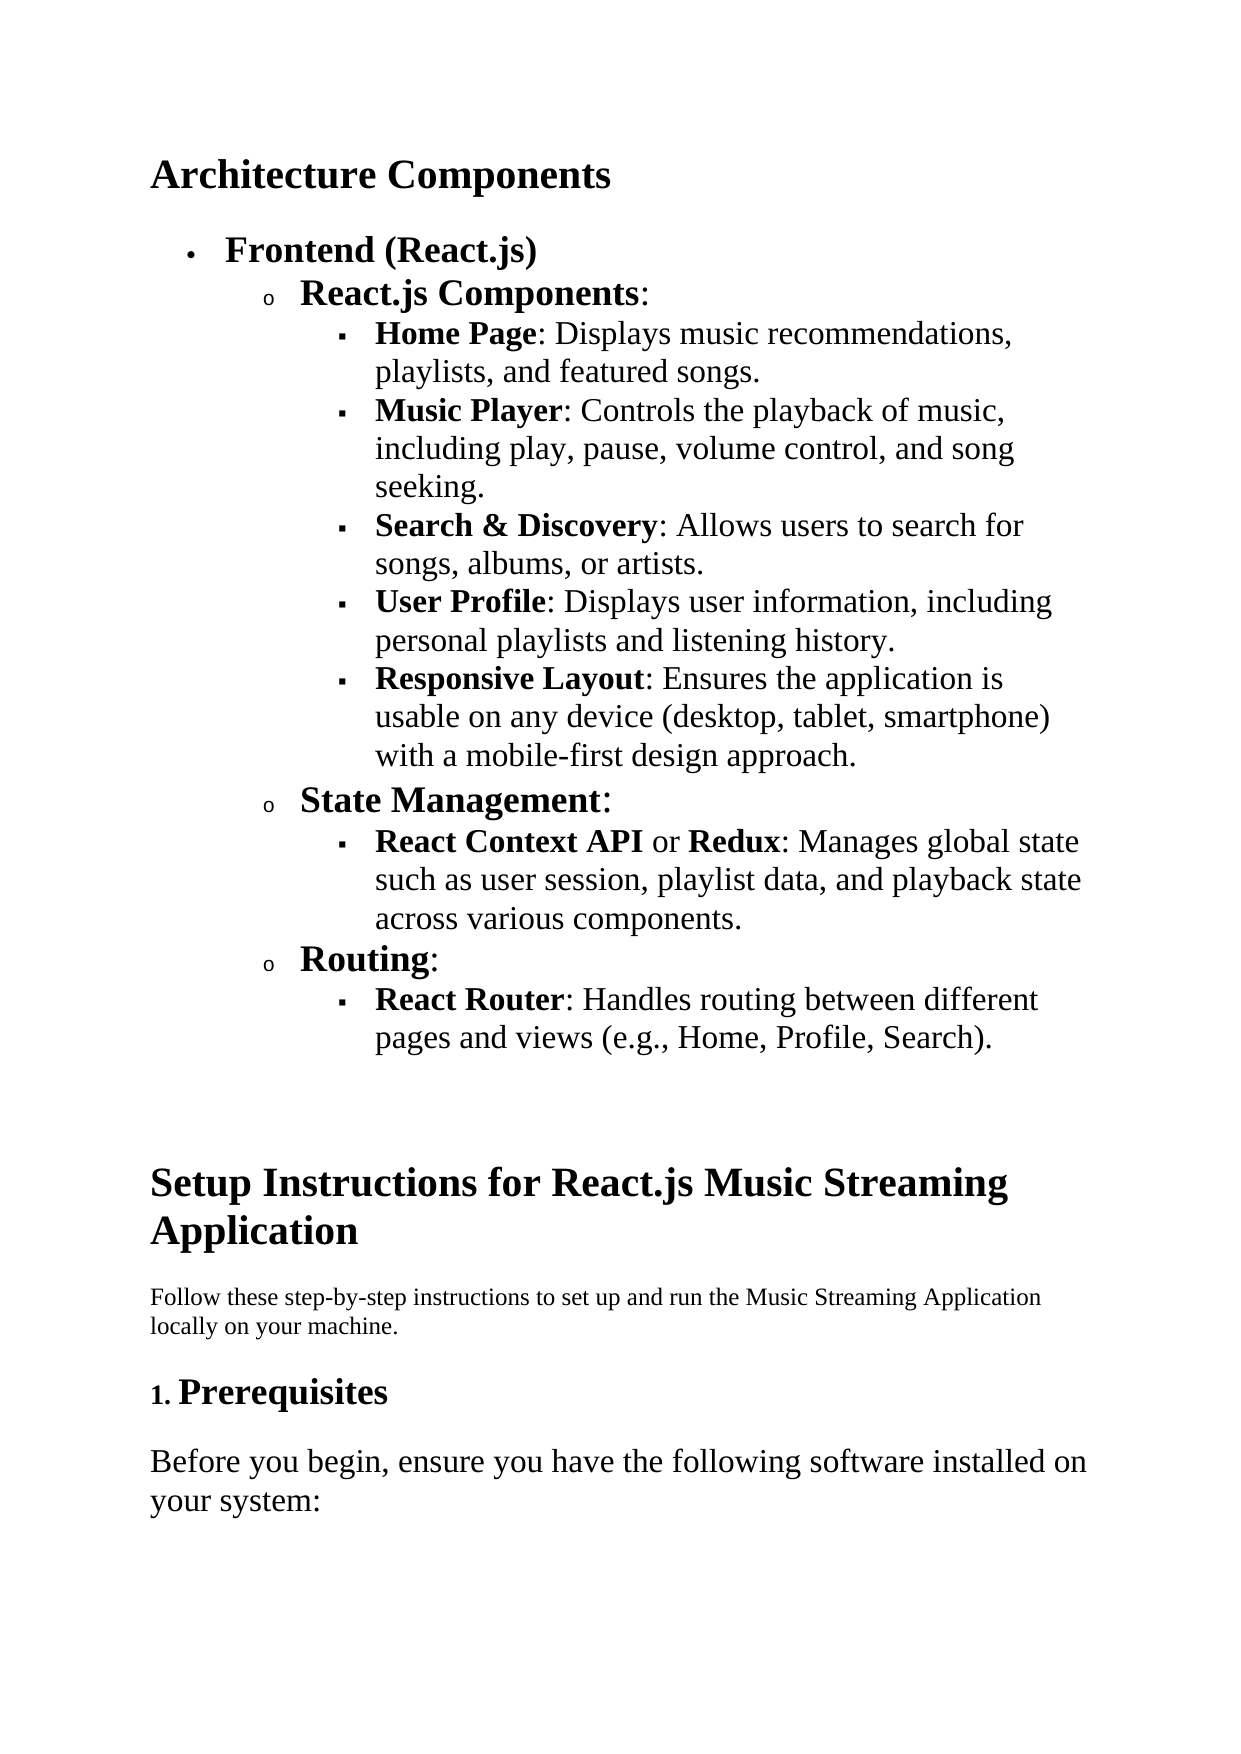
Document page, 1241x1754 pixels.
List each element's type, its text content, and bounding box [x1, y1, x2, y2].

list Responsive Layout: Ensures the application is usable on any device (desktop, tablet, smartphone) with a mobile-first design approach. [337, 658, 1090, 773]
list Routing: [262, 936, 1090, 979]
text 1. Prerequisites [150, 1369, 1090, 1412]
list React Context API or Redux: Manages global state such as user session, playlist data, and playback state across various components. [337, 821, 1090, 936]
list React.js Components: [262, 270, 1090, 313]
list Home Page: Displays music recommendations, playlists, and featured songs. [337, 313, 1090, 390]
list User Profile: Displays user information, including personal playlists and listening history. [337, 582, 1090, 658]
list React Router: Handles routing between different pages and views (e.g., Home, Profile, Search). [337, 979, 1090, 1056]
text Follow these step-by-step instructions to set up and run the Music Streaming Application locally on your machine. [150, 1282, 1090, 1340]
list Music Player: Controls the playback of music, including play, pause, volume control, and song seeking. [337, 390, 1090, 505]
list Frontend (React.js) [187, 227, 1090, 270]
text Setup Instructions for React.js Music Streaming Application [150, 1157, 1090, 1253]
text Before you begin, ensure you have the following software installed on your system: [150, 1441, 1090, 1518]
list State Management: [262, 773, 1090, 821]
text Architecture Components [150, 150, 1090, 198]
list Search & Discovery: Allows users to search for songs, albums, or artists. [337, 505, 1090, 582]
